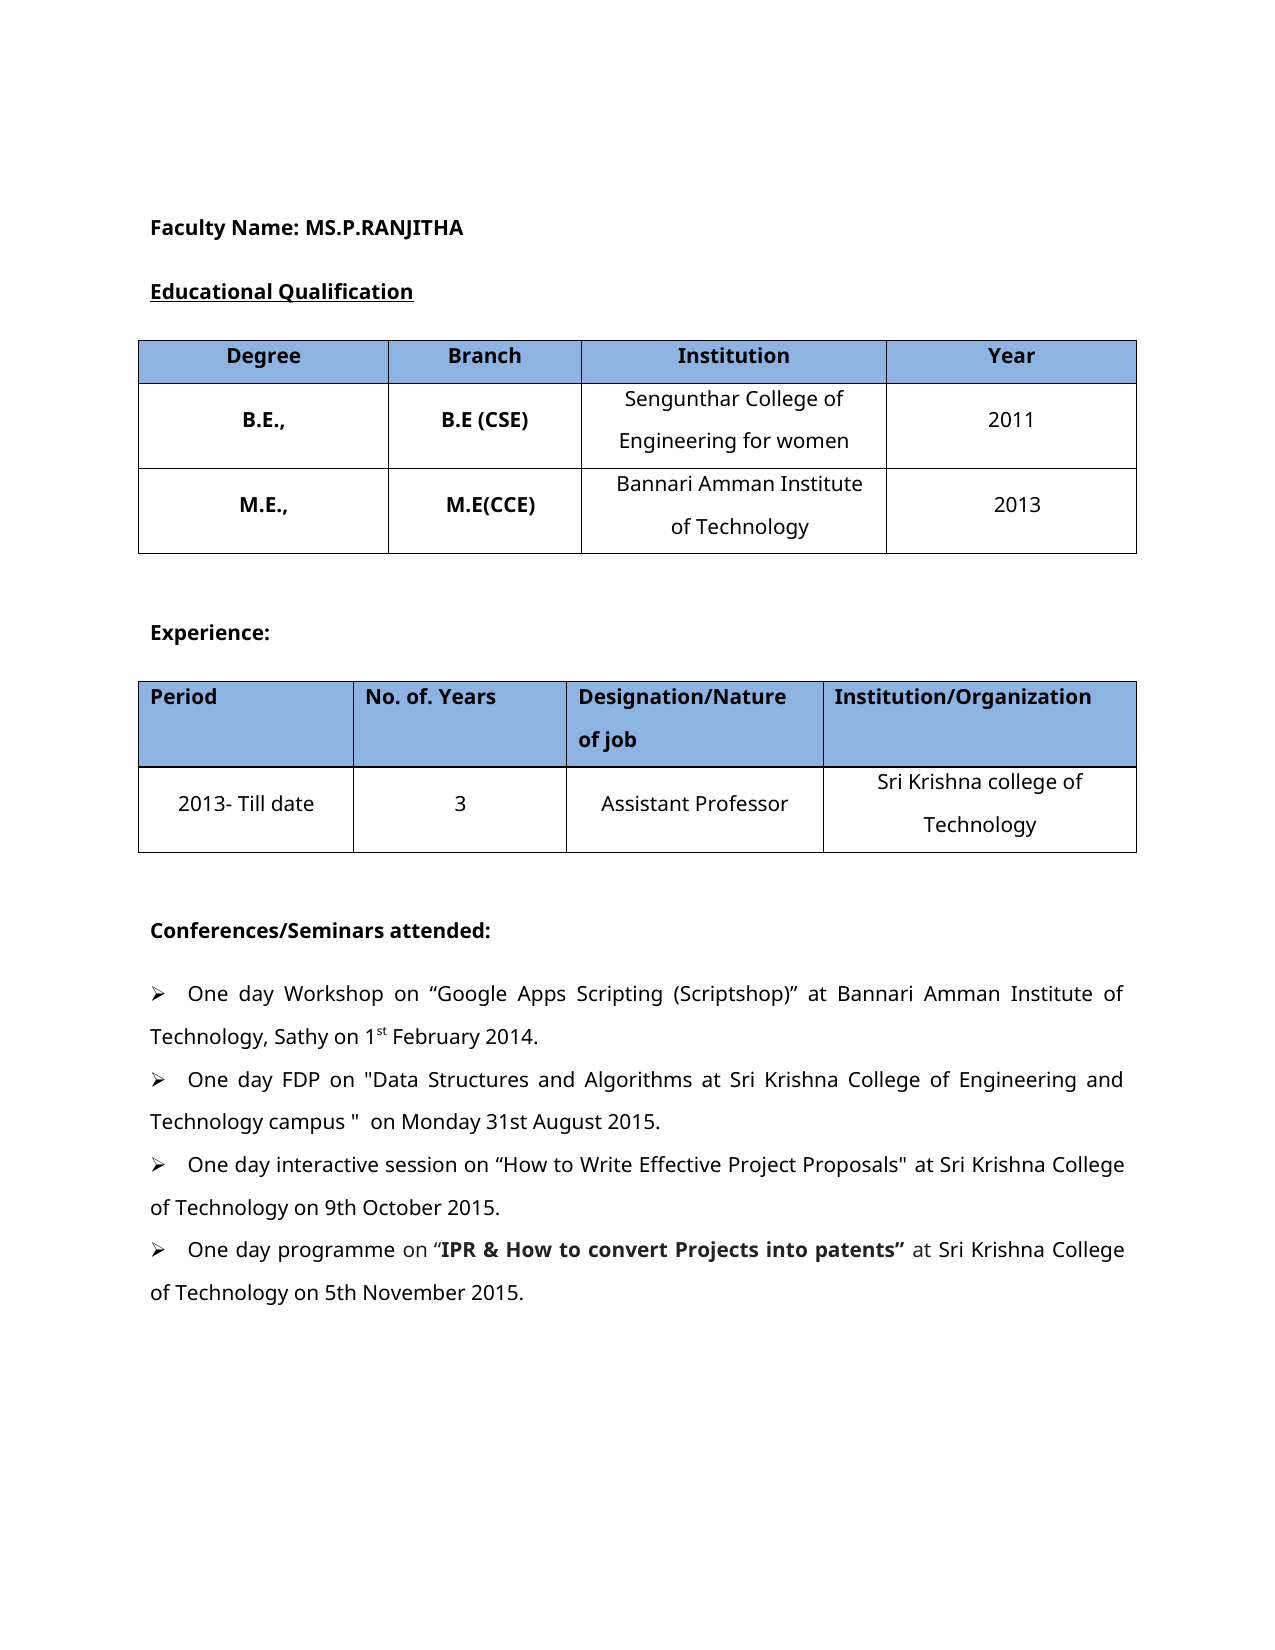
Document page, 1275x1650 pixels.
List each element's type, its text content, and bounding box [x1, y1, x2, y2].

table_cell Sengunthar College of Engineering for women [582, 384, 886, 468]
table_cell M.E(CCE) [389, 469, 581, 553]
table_cell B.E (CSE) [389, 384, 581, 468]
text Experience: [150, 618, 1125, 646]
table_cell 2013 [887, 469, 1136, 553]
table_header Year [887, 341, 1136, 383]
table_header Degree [139, 341, 388, 383]
table_header Period [139, 682, 353, 766]
list One day programme on “IPR & How to convert Projects into patents” at Sri Krishna College of Technology on 5th November 2015. [150, 1235, 1125, 1306]
table_header No. of. Years [354, 682, 566, 766]
list One day interactive session on “How to Write Effective Project Proposals" at Sri Krishna College of Technology on 9th October 2015. [150, 1150, 1125, 1221]
table_cell Bannari Amman Institute of Technology [582, 469, 886, 553]
table_cell Sri Krishna college of Technology [824, 768, 1136, 852]
table_cell M.E., [139, 469, 388, 553]
table_header Institution [582, 341, 886, 383]
list One day Workshop on “Google Apps Scripting (Scriptshop)” at Bannari Amman Institute of Technology, Sathy on 1st February 2014. [150, 979, 1125, 1051]
table_cell B.E., [139, 384, 388, 468]
table_header Institution/Organization [824, 682, 1136, 766]
table_cell 2013- Till date [139, 768, 353, 852]
table_header Branch [389, 341, 581, 383]
text Educational Qualification [150, 277, 1125, 305]
table_header Designation/Nature of job [567, 682, 823, 766]
text Conferences/Seminars attended: [150, 916, 1087, 944]
table_cell 3 [354, 768, 566, 852]
text Faculty Name: MS.P.RANJITHA [150, 213, 1125, 242]
table_cell 2011 [887, 384, 1136, 468]
list One day FDP on "Data Structures and Algorithms at Sri Krishna College of Engineering and Technology campus " on Monday 31st August 2015. [150, 1065, 1125, 1136]
table_cell Assistant Professor [567, 768, 823, 852]
